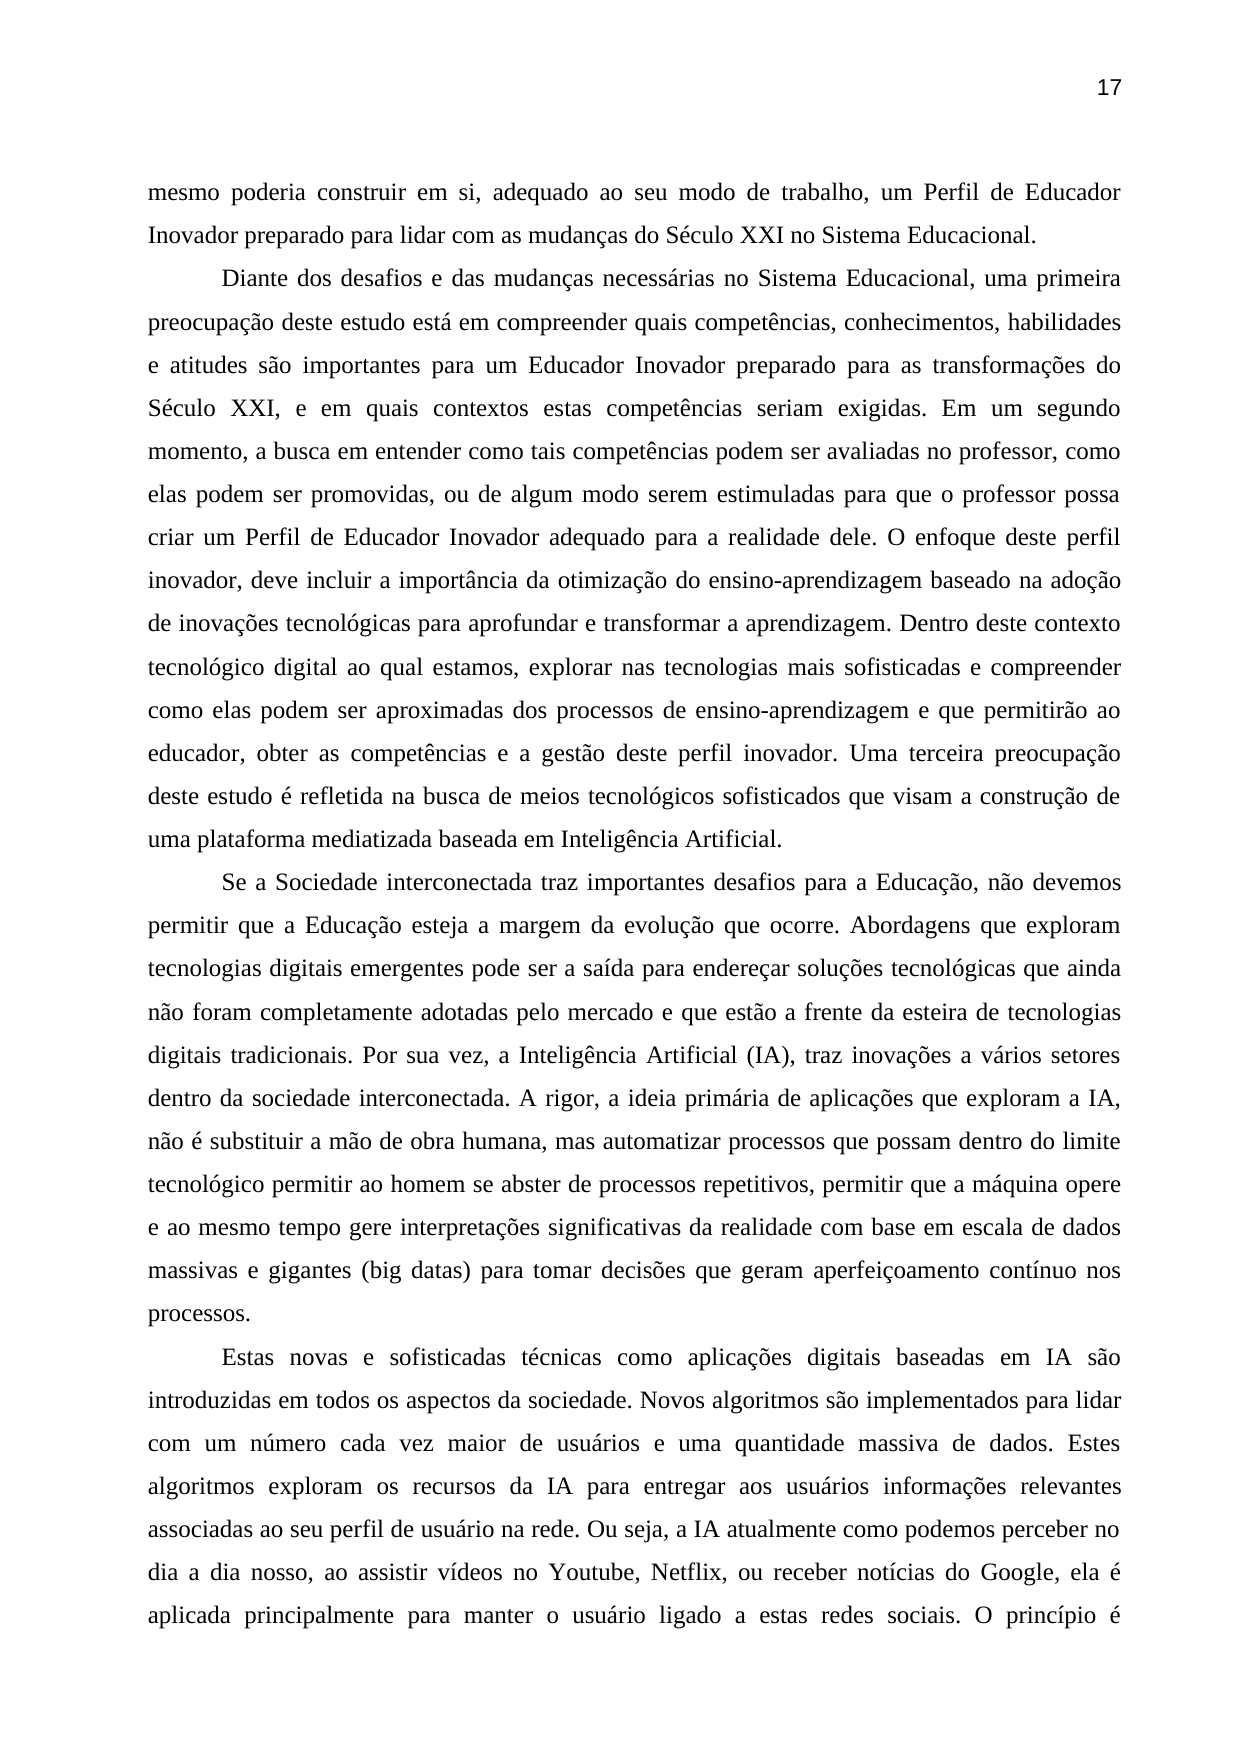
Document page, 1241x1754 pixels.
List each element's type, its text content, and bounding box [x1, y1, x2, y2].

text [148, 177, 1122, 249]
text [148, 1342, 1122, 1629]
text Diante dos desafios e das mudanças necessárias no Sistema Educacional, uma primeira preocupação deste estudo está em compreender quais competências, conhecimentos, habilidades e atitudes são importantes para um Educador Inovador preparado para as transformações do Século XXI, e em quais contextos estas competências seriam exigidas. Em um segundo momento, a busca em entender como tais competências podem ser avaliadas no professor, como elas podem ser promovidas, ou de algum modo serem estimuladas para que o professor possa criar um Perfil de Educador Inovador adequado para a realidade dele. O enfoque deste perfil inovador, deve incluir a importância da otimização do ensino-aprendizagem baseado na adoção de inovações tecnológicas para aprofundar e transformar a aprendizagem. Dentro deste contexto tecnológico digital ao qual estamos, explorar nas tecnologias mais sofisticadas e compreender como elas podem ser aproximadas dos processos de ensino-aprendizagem e que permitirão ao educador, obter as competências e a gestão deste perfil inovador. Uma terceira preocupação deste estudo é refletida na busca de meios tecnológicos sofisticados que visam a construção de uma plataforma mediatizada baseada em Inteligência Artificial. [148, 263, 1122, 853]
text Se a Sociedade interconectada traz importantes desafios para a Educação, não devemos permitir que a Educação esteja a margem da evolução que ocorre. Abordagens que exploram tecnologias digitais emergentes pode ser a saída para endereçar soluções tecnológicas que ainda não foram completamente adotadas pelo mercado e que estão a frente da esteira de tecnologias digitais tradicionais. Por sua vez, a Inteligência Artificial (IA), traz inovações a vários setores dentro da sociedade interconectada. A rigor, a ideia primária de aplicações que exploram a IA, não é substituir a mão de obra humana, mas automatizar processos que possam dentro do limite tecnológico permitir ao homem se abster de processos repetitivos, permitir que a máquina opere e ao mesmo tempo gere interpretações significativas da realidade com base em escala de dados massivas e gigantes (big datas) para tomar decisões que geram aperfeiçoamento contínuo nos processos. [148, 867, 1122, 1327]
